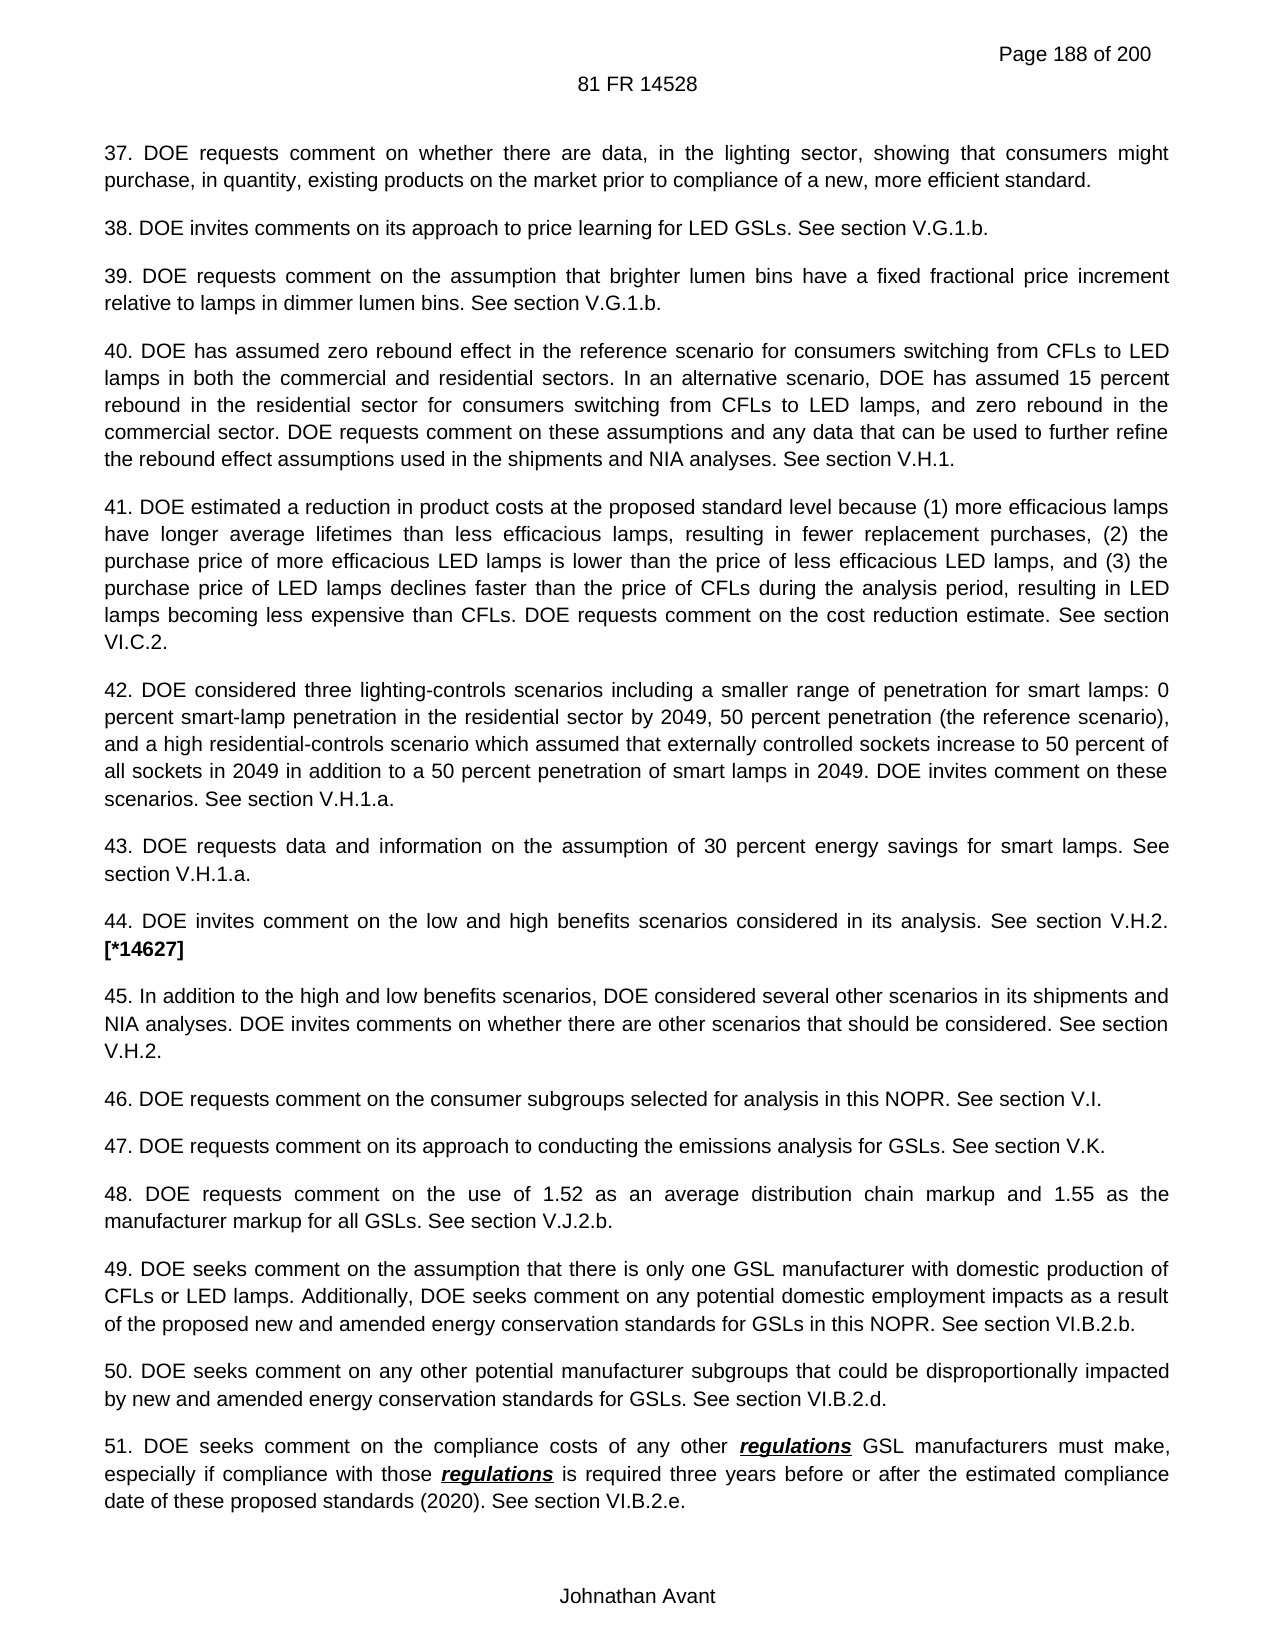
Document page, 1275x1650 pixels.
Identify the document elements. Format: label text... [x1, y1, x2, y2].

text 37. DOE requests comment on whether there are data, in the lighting sector, showing that consumers might purchase, in quantity, existing products on the market prior to compliance of a new, more efficient standard. [104, 137, 1171, 192]
text 47. DOE requests comment on its approach to conducting the emissions analysis for GSLs. See section V.K. [104, 1131, 1171, 1158]
text 39. DOE requests comment on the assumption that brighter lumen bins have a fixed fractional price increment relative to lamps in dimmer lumen bins. See section V.G.1.b. [104, 260, 1171, 314]
text 49. DOE seeks comment on the assumption that there is only one GSL manufacturer with domestic production of CFLs or LED lamps. Additionally, DOE seeks comment on any potential domestic employment impacts as a result of the proposed new and amended energy conservation standards for GSLs in this NOPR. See section VI.B.2.b. [104, 1254, 1171, 1335]
text 40. DOE has assumed zero rebound effect in the reference scenario for consumers switching from CFLs to LED lamps in both the commercial and residential sectors. In an alternative scenario, DOE has assumed 15 percent rebound in the residential sector for consumers switching from CFLs to LED lamps, and zero rebound in the commercial sector. DOE requests comment on these assumptions and any data that can be used to further refine the rebound effect assumptions used in the shipments and NIA analyses. See section V.H.1. [104, 335, 1171, 471]
text 44. DOE invites comment on the low and high benefits scenarios considered in its analysis. See section V.H.2. [*14627] [104, 906, 1171, 960]
text 48. DOE requests comment on the use of 1.52 as an average distribution chain markup and 1.55 as the manufacturer markup for all GSLs. See section V.J.2.b. [104, 1179, 1171, 1233]
text 46. DOE requests comment on the consumer subgroups selected for analysis in this NOPR. See section V.I. [104, 1083, 1171, 1110]
text 43. DOE requests data and information on the assumption of 30 percent energy savings for smart lamps. See section V.H.1.a. [104, 831, 1171, 885]
text 41. DOE estimated a reduction in product costs at the proposed standard level because (1) more efficacious lamps have longer average lifetimes than less efficacious lamps, resulting in fewer replacement purchases, (2) the purchase price of more efficacious LED lamps is lower than the price of less efficacious LED lamps, and (3) the purchase price of LED lamps declines faster than the price of CFLs during the analysis period, resulting in LED lamps becoming less expensive than CFLs. DOE requests comment on the cost reduction estimate. See section VI.C.2. [104, 492, 1171, 654]
text 42. DOE considered three lighting-controls scenarios including a smaller range of penetration for smart lamps: 0 percent smart-lamp penetration in the residential sector by 2049, 50 percent penetration (the reference scenario), and a high residential-controls scenario which assumed that externally controlled sockets increase to 50 percent of all sockets in 2049 in addition to a 50 percent penetration of smart lamps in 2049. DOE invites comment on these scenarios. See section V.H.1.a. [104, 675, 1171, 810]
text 38. DOE invites comments on its approach to price learning for LED GSLs. See section V.G.1.b. [104, 212, 1171, 239]
text 45. In addition to the high and low benefits scenarios, DOE considered several other scenarios in its shipments and NIA analyses. DOE invites comments on whether there are other scenarios that should be considered. See section V.H.2. [104, 981, 1171, 1062]
text 50. DOE seeks comment on any other potential manufacturer subgroups that could be disproportionally impacted by new and amended energy conservation standards for GSLs. See section VI.B.2.d. [104, 1356, 1171, 1410]
text 51. DOE seeks comment on the compliance costs of any other regulations GSL manufacturers must make, especially if compliance with those regulations is required three years before or after the estimated compliance date of these proposed standards (2020). See section VI.B.2.e. [104, 1431, 1171, 1512]
